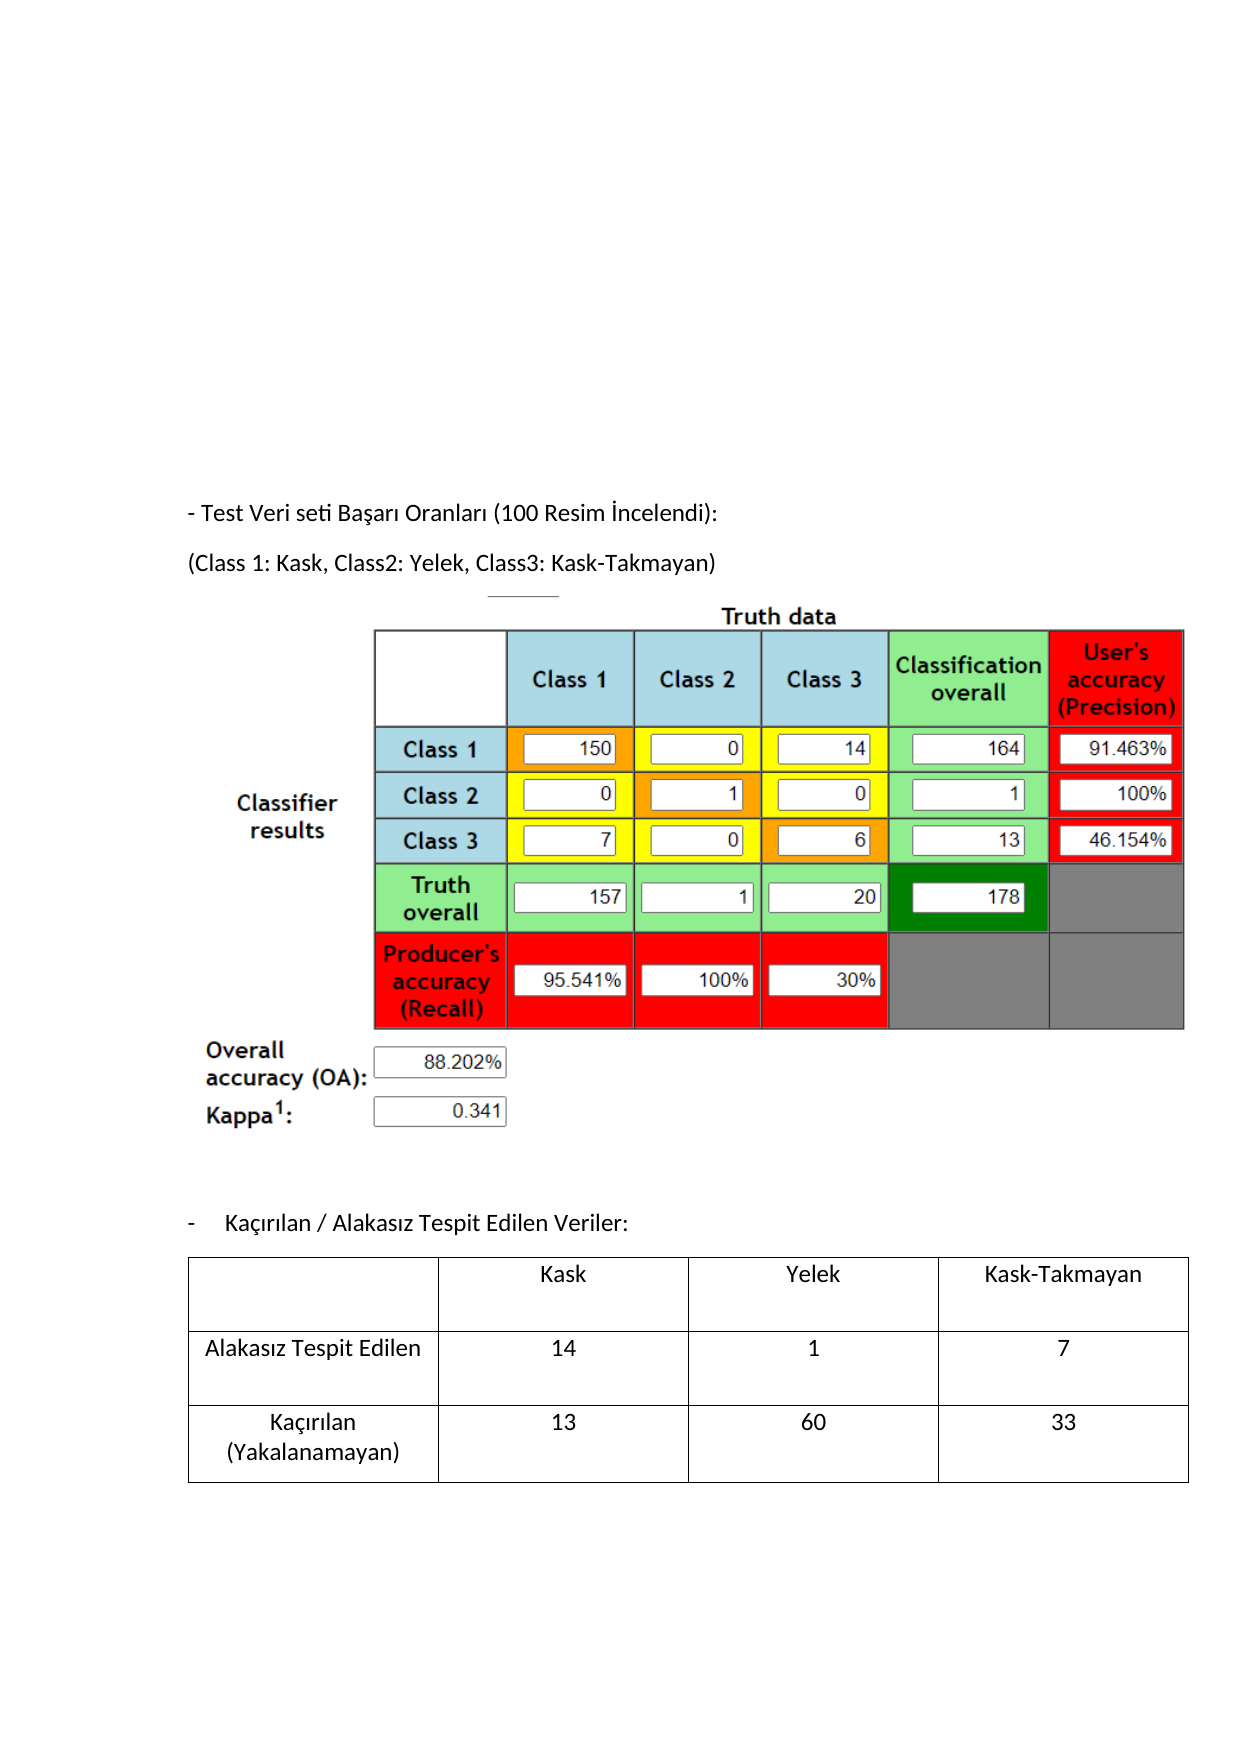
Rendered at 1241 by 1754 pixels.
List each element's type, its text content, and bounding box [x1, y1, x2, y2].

table_cell 1 [689, 1332, 938, 1405]
table_cell 60 [689, 1406, 938, 1482]
text - Test Veri seti Başarı Oranları (100 Resim İncelendi): [187, 497, 1090, 528]
table_cell 33 [939, 1406, 1188, 1482]
table_cell 13 [439, 1406, 688, 1482]
text (Class 1: Kask, Class2: Yelek, Class3: Kask-Takmayan) [187, 547, 1090, 577]
table_cell 7 [939, 1332, 1188, 1405]
table_cell 14 [439, 1332, 688, 1405]
list Kaçırılan / Alakasız Tespit Edilen Veriler: [187, 1207, 1090, 1238]
table_header Kask-Takmayan [939, 1258, 1188, 1331]
table_cell Alakasız Tespit Edilen [189, 1332, 438, 1405]
table_header Kask [439, 1258, 688, 1331]
table_header Yelek [689, 1258, 938, 1331]
picture [187, 596, 1188, 1139]
table_header [189, 1258, 438, 1331]
table_cell Kaçırılan (Yakalanamayan) [189, 1406, 438, 1482]
